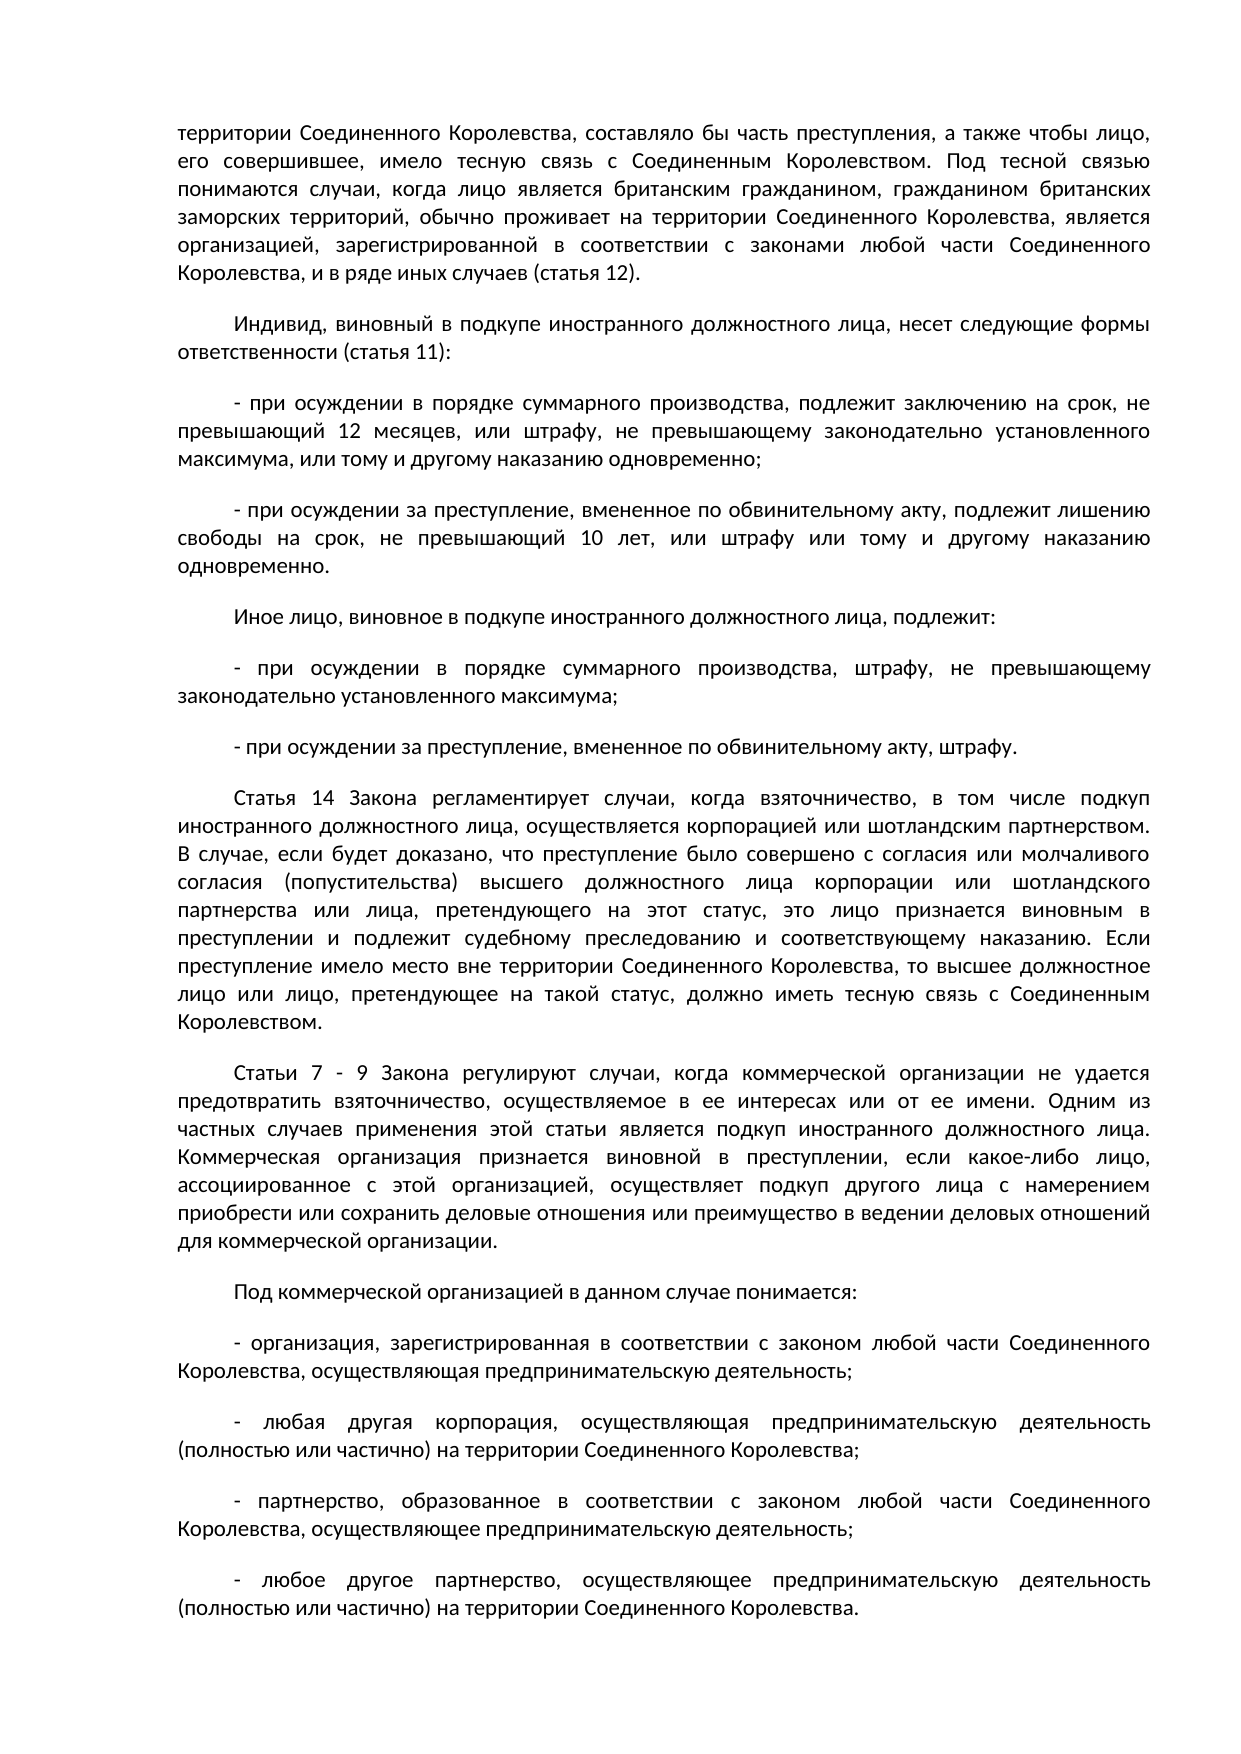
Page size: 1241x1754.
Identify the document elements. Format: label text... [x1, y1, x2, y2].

text Статьи 7 - 9 Закона регулируют случаи, когда коммерческой организации не удается предотвратить взяточничество, осуществляемое в ее интересах или от ее имени. Одним из частных случаев применения этой статьи является подкуп иностранного должностного лица. Коммерческая организация признается виновной в преступлении, если какое-либо лицо, ассоциированное с этой организацией, осуществляет подкуп другого лица с намерением приобрести или сохранить деловые отношения или преимущество в ведении деловых отношений для коммерческой организации. [177, 1058, 1152, 1254]
text - при осуждении в порядке суммарного производства, подлежит заключению на срок, не превышающий 12 месяцев, или штрафу, не превышающему законодательно установленного максимума, или тому и другому наказанию одновременно; [177, 388, 1152, 472]
text Статья 14 Закона регламентирует случаи, когда взяточничество, в том числе подкуп иностранного должностного лица, осуществляется корпорацией или шотландским партнерством. В случае, если будет доказано, что преступление было совершено с согласия или молчаливого согласия (попустительства) высшего должностного лица корпорации или шотландского партнерства или лица, претендующего на этот статус, это лицо признается виновным в преступлении и подлежит судебному преследованию и соответствующему наказанию. Если преступление имело место вне территории Соединенного Королевства, то высшее должностное лицо или лицо, претендующее на такой статус, должно иметь тесную связь с Соединенным Королевством. [177, 783, 1152, 1035]
text Иное лицо, виновное в подкупе иностранного должностного лица, подлежит: [177, 602, 1152, 630]
text - при осуждении за преступление, вмененное по обвинительному акту, подлежит лишению свободы на срок, не превышающий 10 лет, или штрафу или тому и другому наказанию одновременно. [177, 495, 1152, 579]
text Индивид, виновный в подкупе иностранного должностного лица, несет следующие формы ответственности (статья 11): [177, 309, 1152, 365]
text Под коммерческой организацией в данном случае понимается: [177, 1277, 1152, 1305]
text - при осуждении за преступление, вмененное по обвинительному акту, штрафу. [177, 732, 1152, 760]
text - организация, зарегистрированная в соответствии с законом любой части Соединенного Королевства, осуществляющая предпринимательскую деятельность; [177, 1328, 1152, 1384]
text - любая другая корпорация, осуществляющая предпринимательскую деятельность (полностью или частично) на территории Соединенного Королевства; [177, 1407, 1152, 1463]
text - любое другое партнерство, осуществляющее предпринимательскую деятельность (полностью или частично) на территории Соединенного Королевства. [177, 1565, 1152, 1621]
text - партнерство, образованное в соответствии с законом любой части Соединенного Королевства, осуществляющее предпринимательскую деятельность; [177, 1486, 1152, 1542]
text - при осуждении в порядке суммарного производства, штрафу, не превышающему законодательно установленного максимума; [177, 653, 1152, 709]
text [177, 118, 1152, 286]
